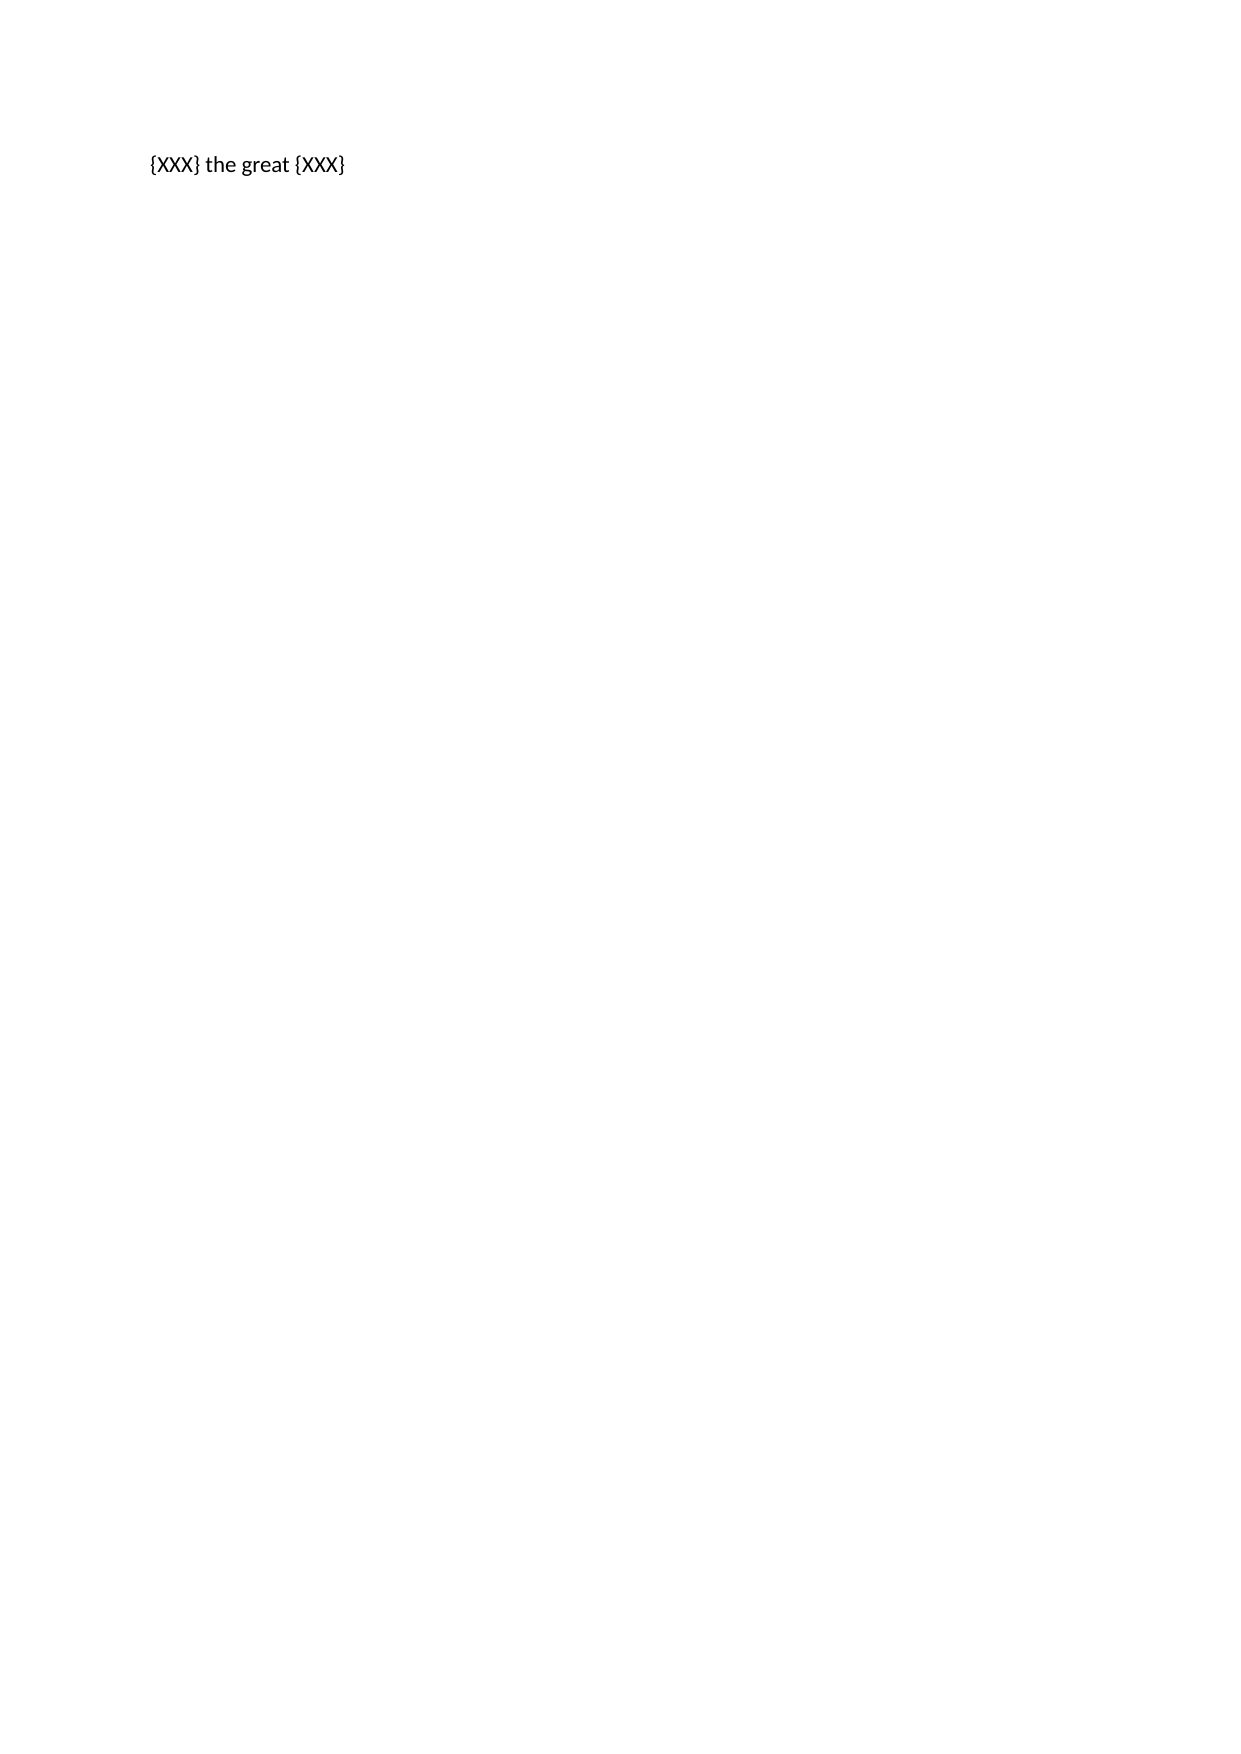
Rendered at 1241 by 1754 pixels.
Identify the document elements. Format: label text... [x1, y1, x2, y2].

text {XXX} the great {XXX} [150, 150, 1090, 178]
